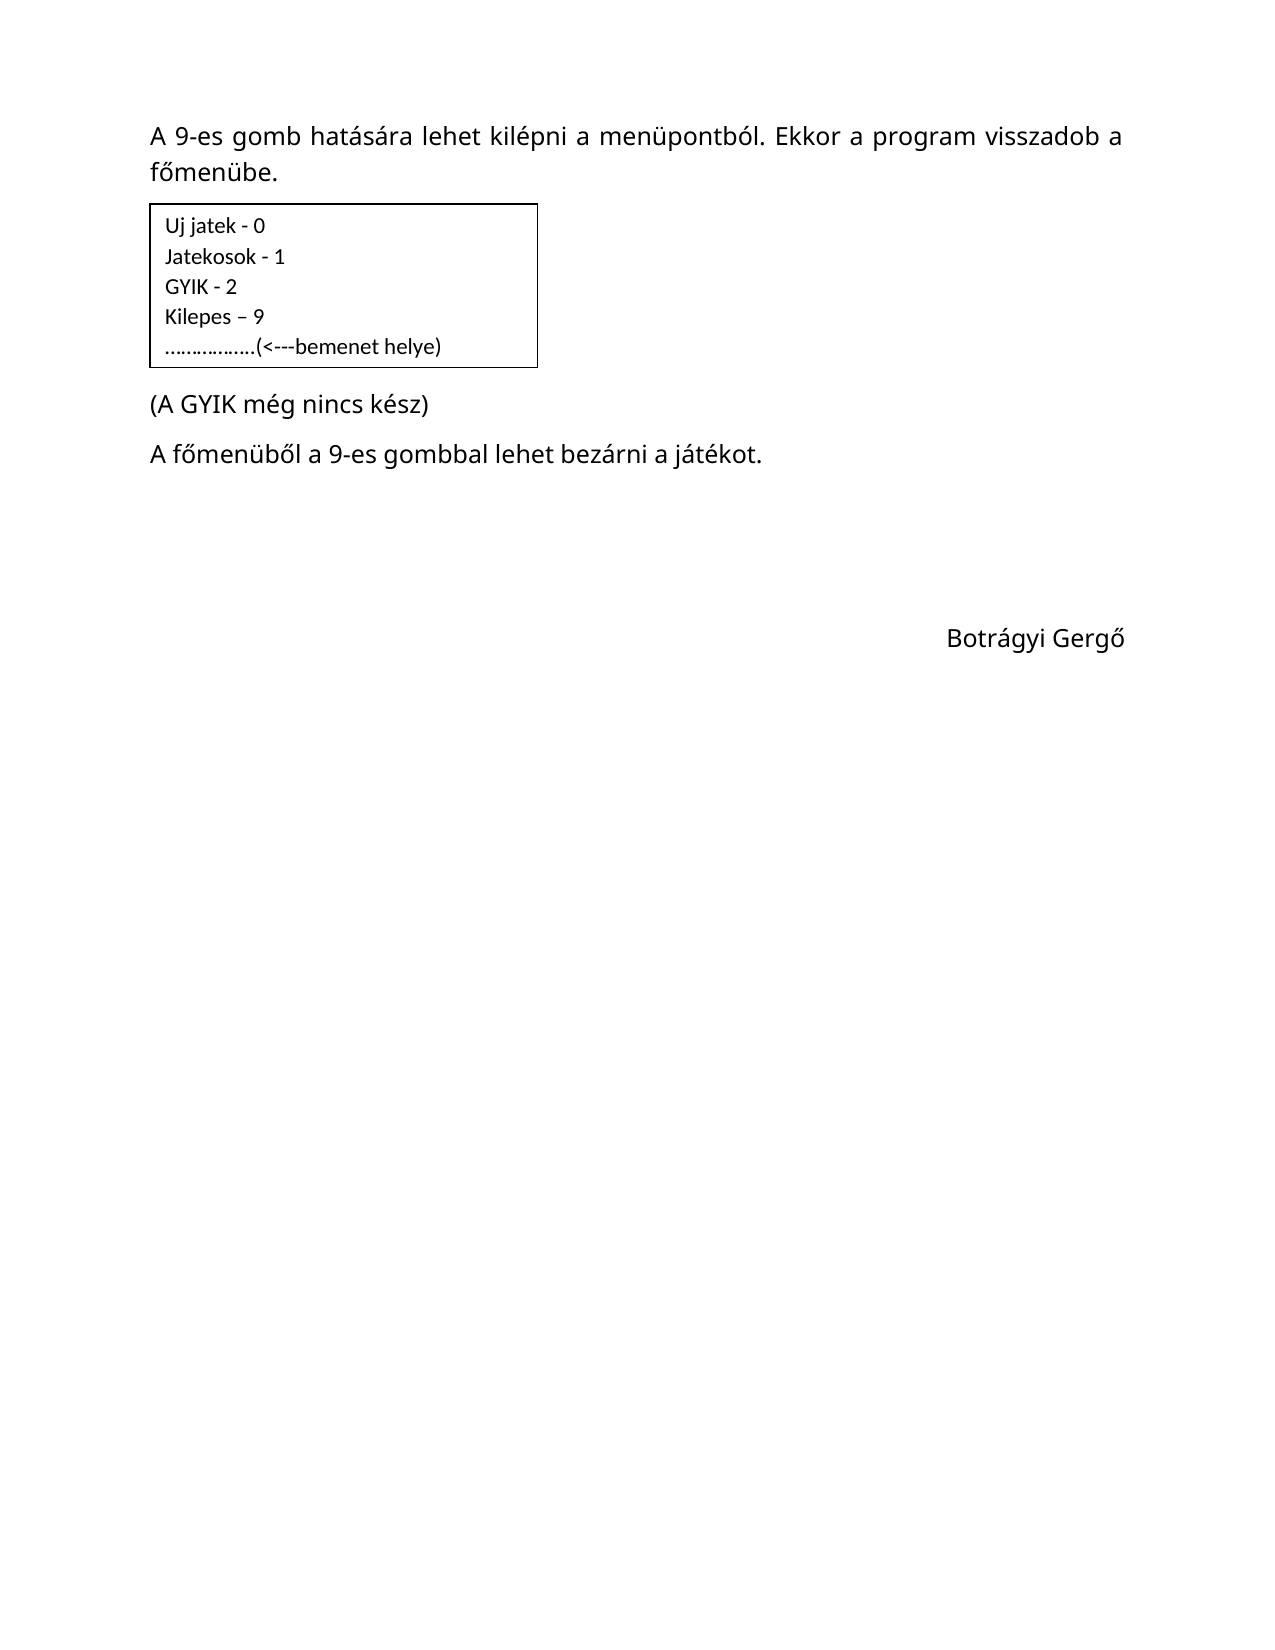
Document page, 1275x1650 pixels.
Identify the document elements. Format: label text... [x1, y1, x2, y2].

text (A GYIK még nincs kész) [150, 387, 1125, 421]
text A 9-es gomb hatására lehet kilépni a menüpontból. Ekkor a program visszadob a főmenübe. [150, 118, 1125, 189]
text A főmenüből a 9-es gombbal lehet bezárni a játékot. [150, 436, 1125, 470]
text Botrágyi Gergő [150, 620, 1125, 654]
